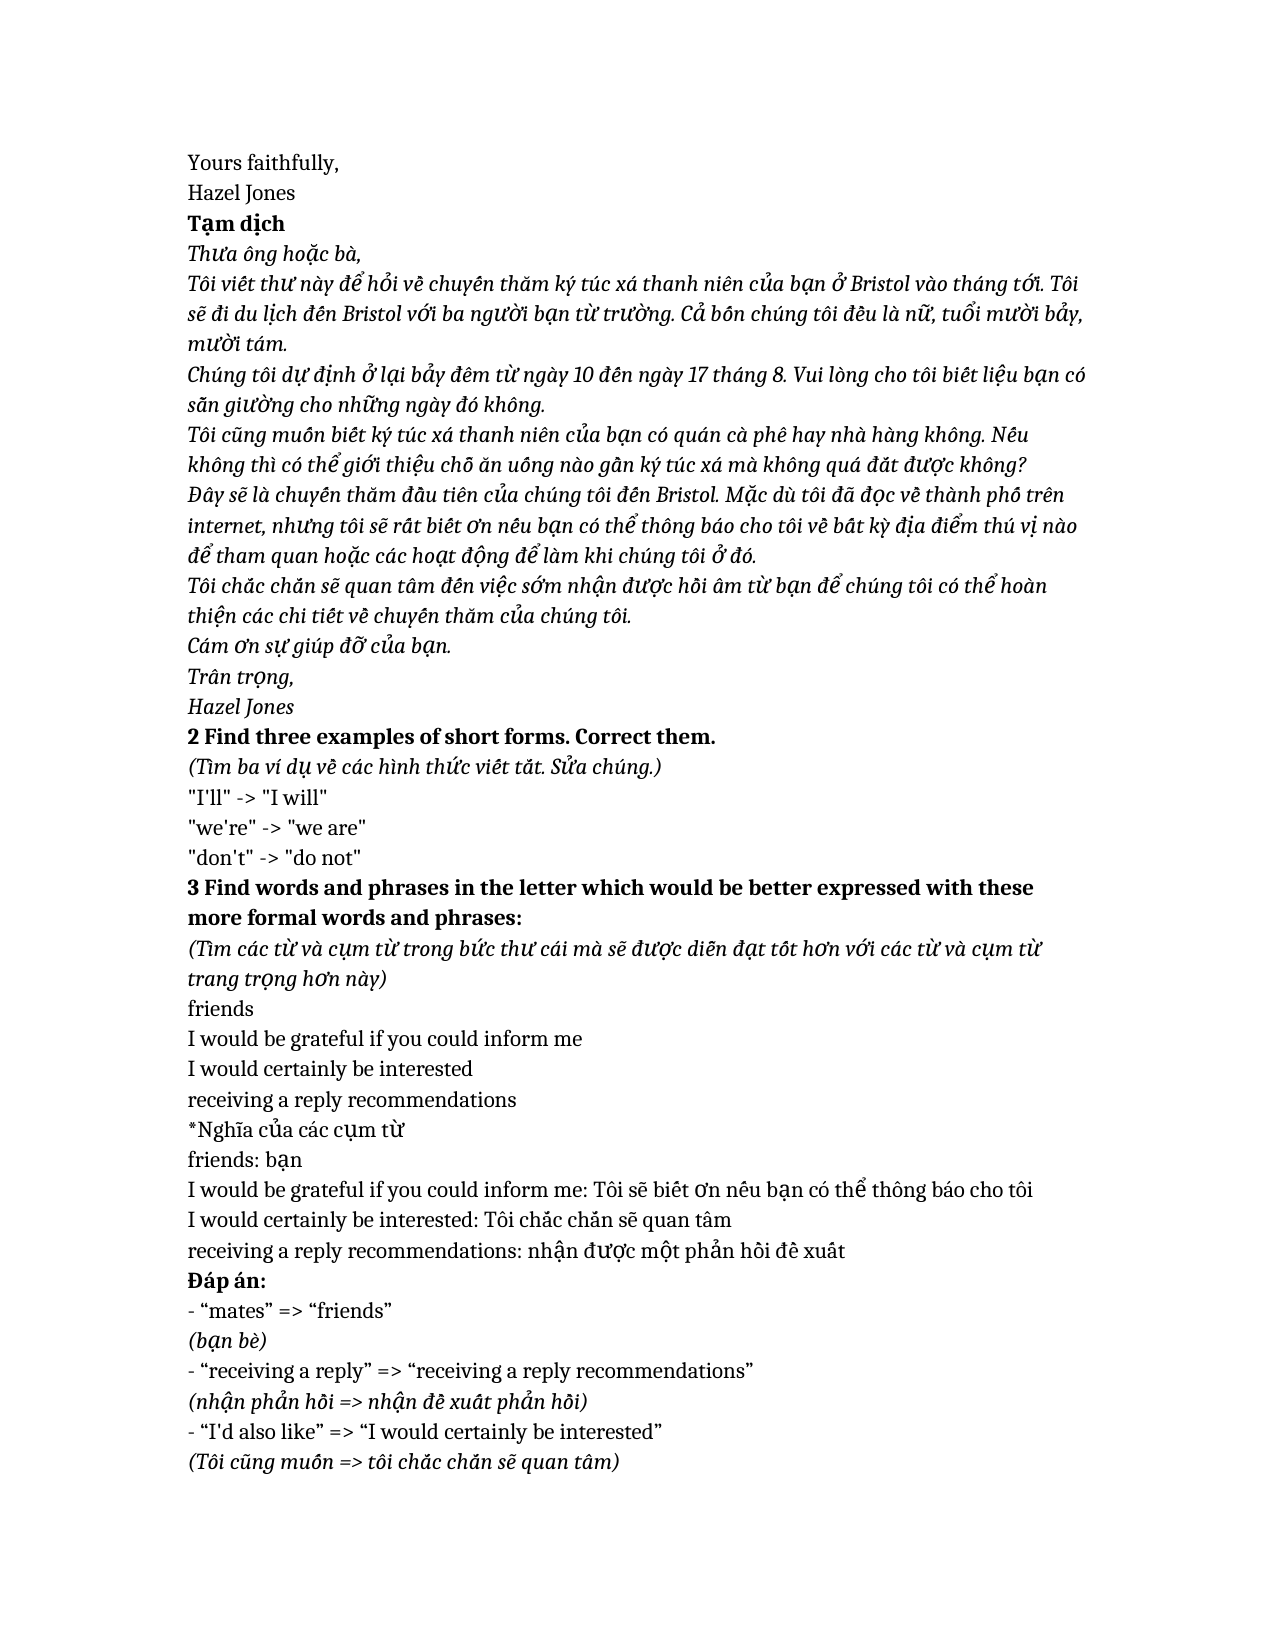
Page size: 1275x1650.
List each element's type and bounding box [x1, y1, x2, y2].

text [187, 150, 1087, 1475]
